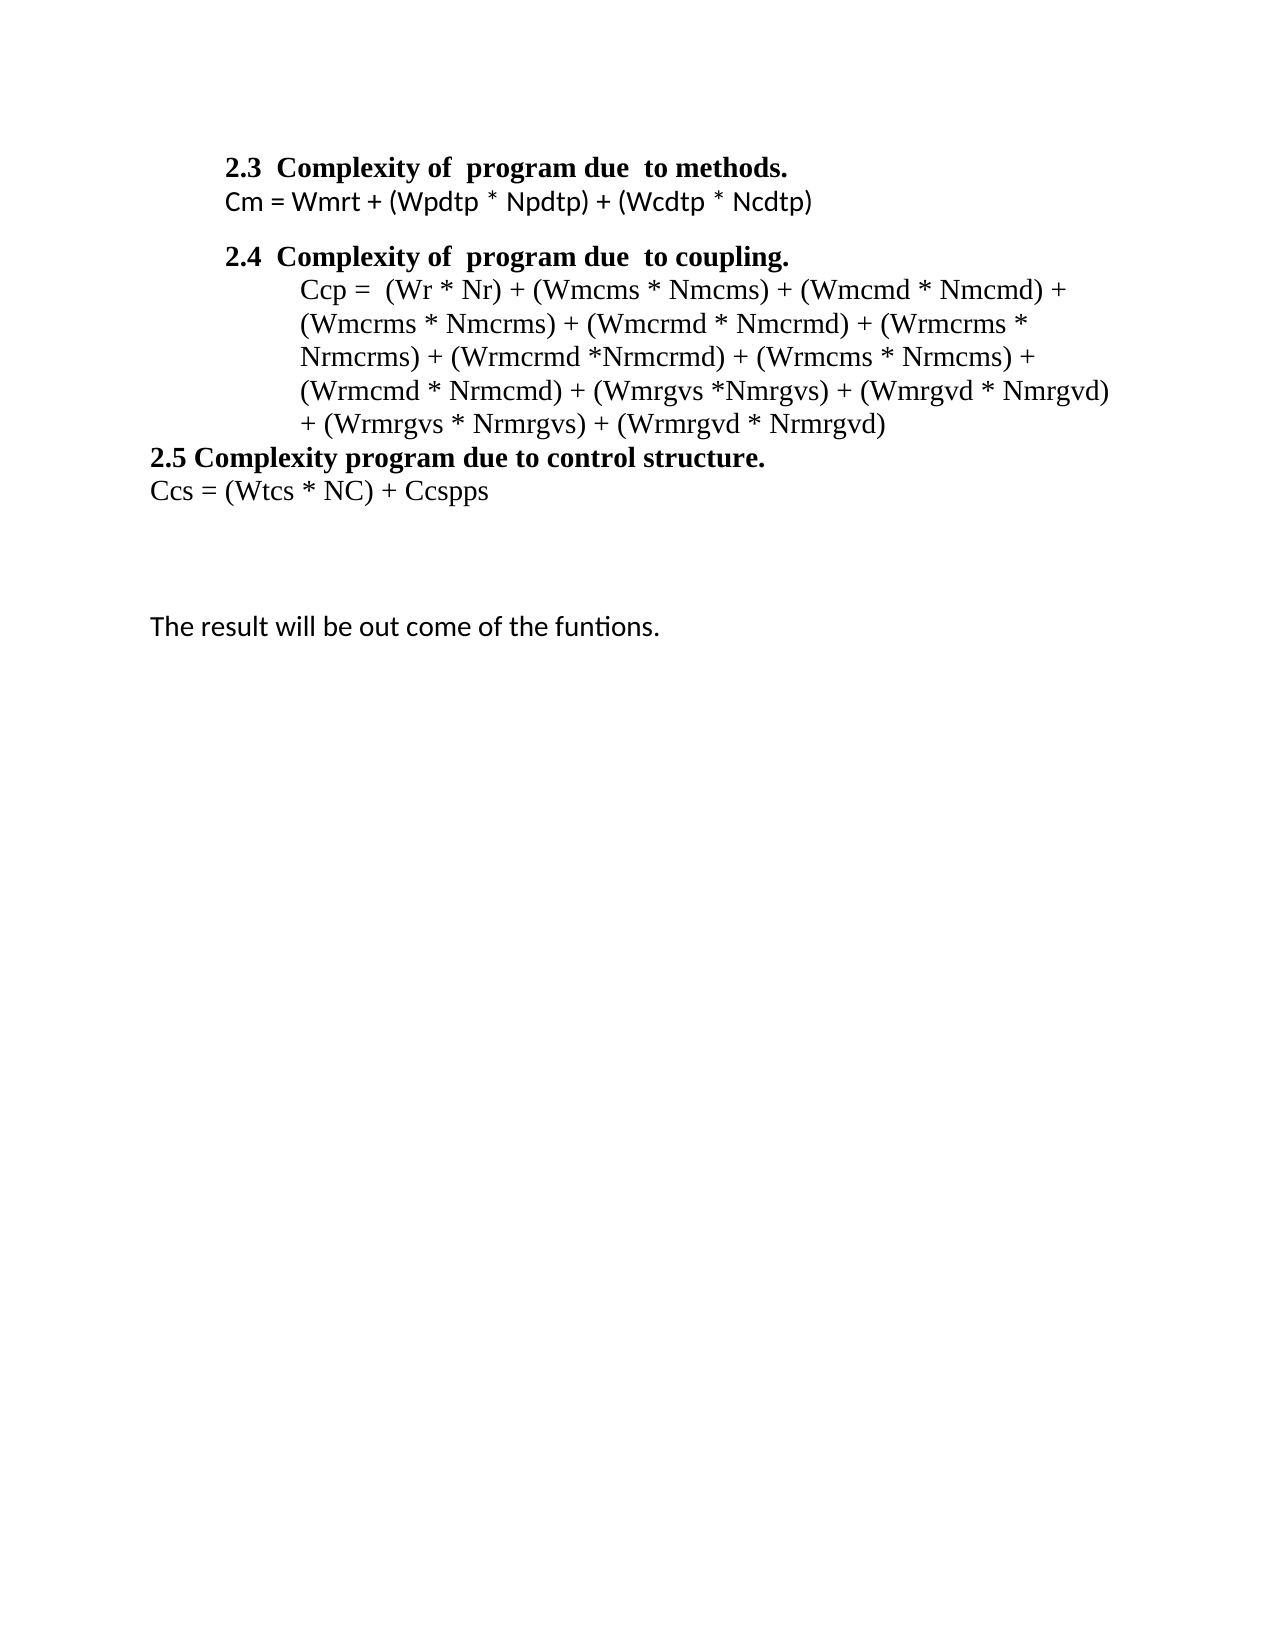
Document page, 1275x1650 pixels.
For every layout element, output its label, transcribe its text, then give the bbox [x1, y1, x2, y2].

text Cm = Wmrt + (Wpdtp * Npdtp) + (Wcdtp * Ncdtp) [150, 183, 1125, 219]
text Ccp = (Wr * Nr) + (Wmcms * Nmcms) + (Wmcmd * Nmcmd) + (Wmcrms * Nmcrms) + (Wmcrmd * Nmcrmd) + (Wrmcrms * Nrmcrms) + (Wrmcrmd *Nrmcrmd) + (Wrmcms * Nrmcms) + (Wrmcmd * Nrmcmd) + (Wmrgvs *Nmrgvs) + (Wmrgvd * Nmrgvd) + (Wrmrgvs * Nrmrgvs) + (Wrmrgvd * Nrmrgvd) [300, 272, 1125, 440]
text 2.4 Complexity of program due to coupling. [150, 239, 1125, 272]
text 2.5 Complexity program due to control structure. [150, 440, 1125, 473]
text The result will be out come of the funtions. [150, 608, 1125, 643]
text Ccs = (Wtcs * NC) + Ccspps [150, 473, 1125, 507]
text 2.3 Complexity of program due to methods. [150, 150, 1125, 183]
